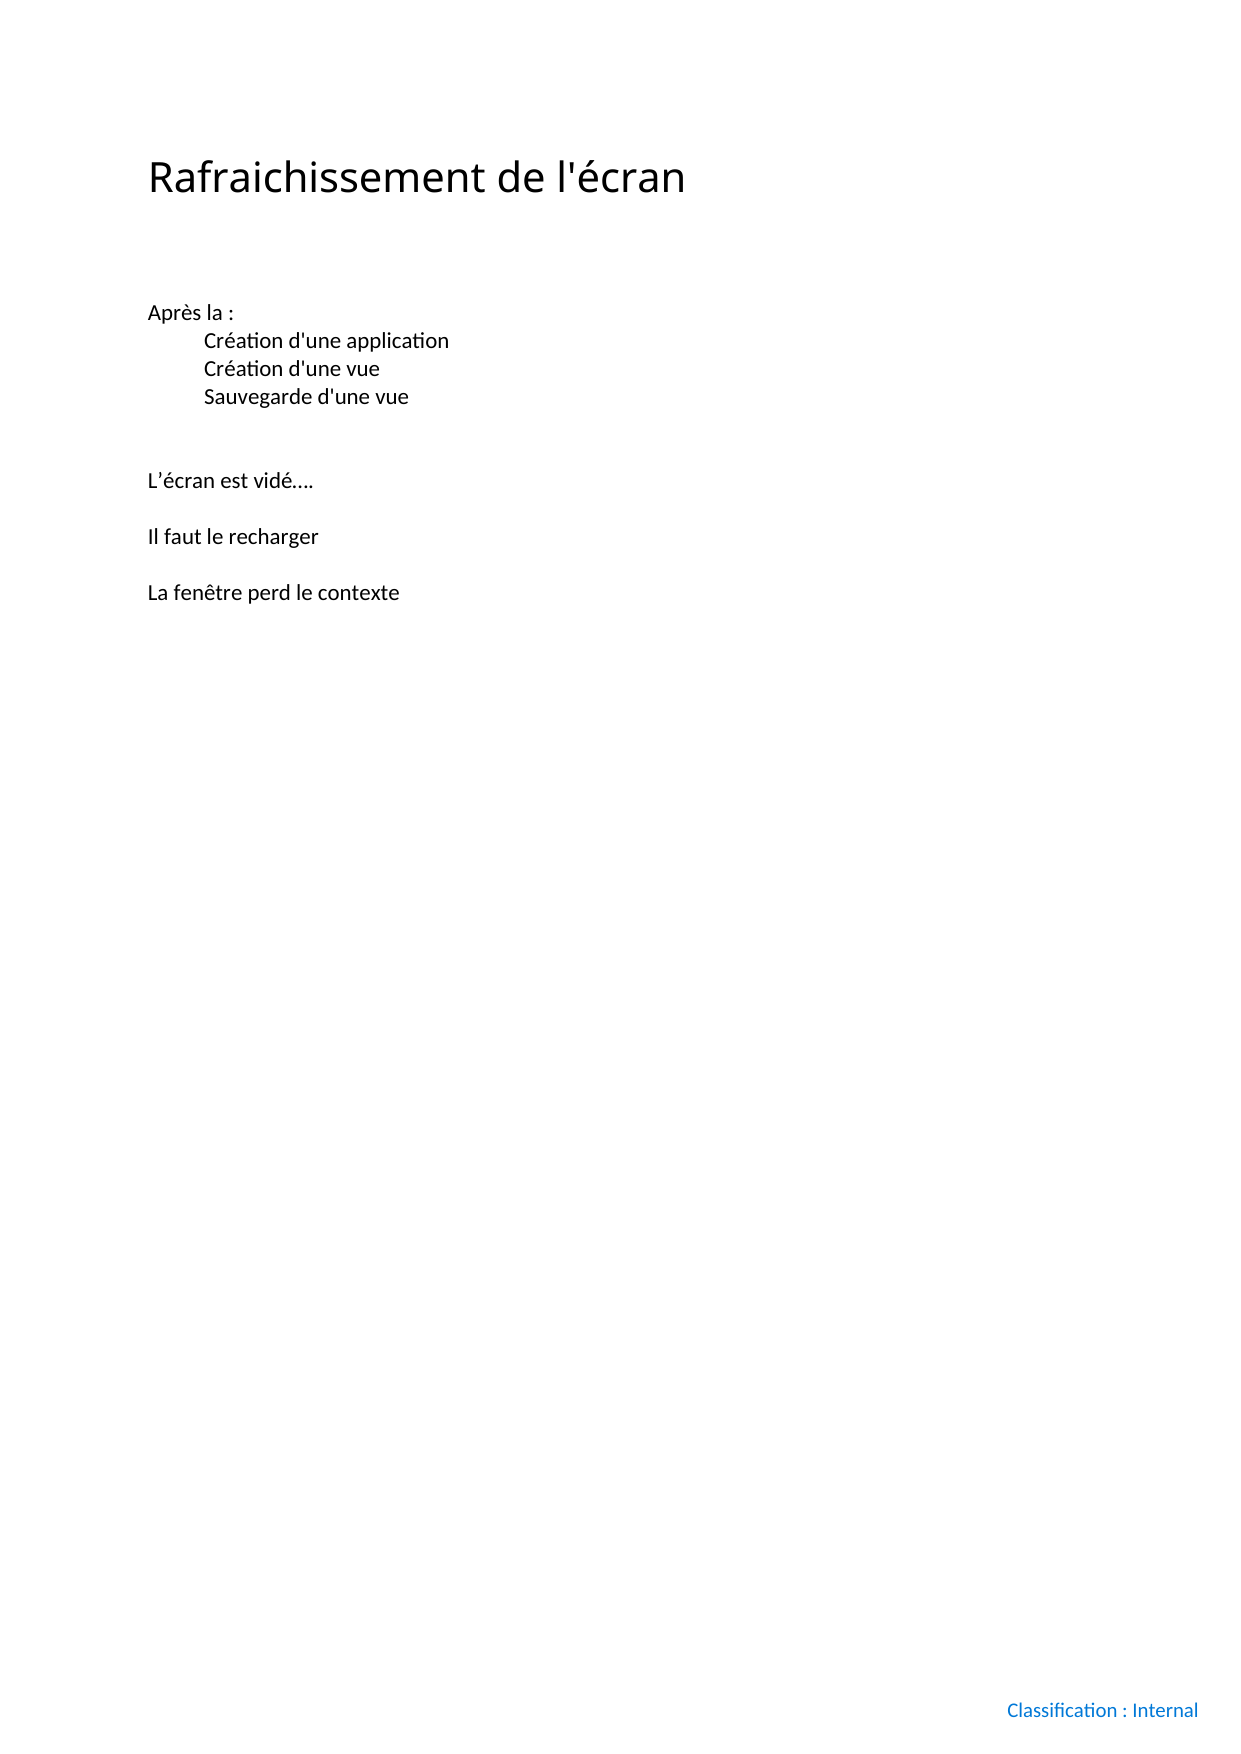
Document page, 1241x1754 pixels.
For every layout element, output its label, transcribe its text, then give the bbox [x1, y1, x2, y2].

text Sauvegarde d'une vue [204, 382, 1093, 410]
text La fenêtre perd le contexte [148, 578, 1093, 606]
text L’écran est vidé…. [148, 466, 1093, 494]
text Il faut le recharger [148, 522, 1093, 550]
text Création d'une application [204, 326, 1093, 354]
text Création d'une vue [204, 354, 1093, 382]
text Après la : [148, 298, 1093, 326]
text Rafraichissement de l'écran [148, 148, 1093, 204]
